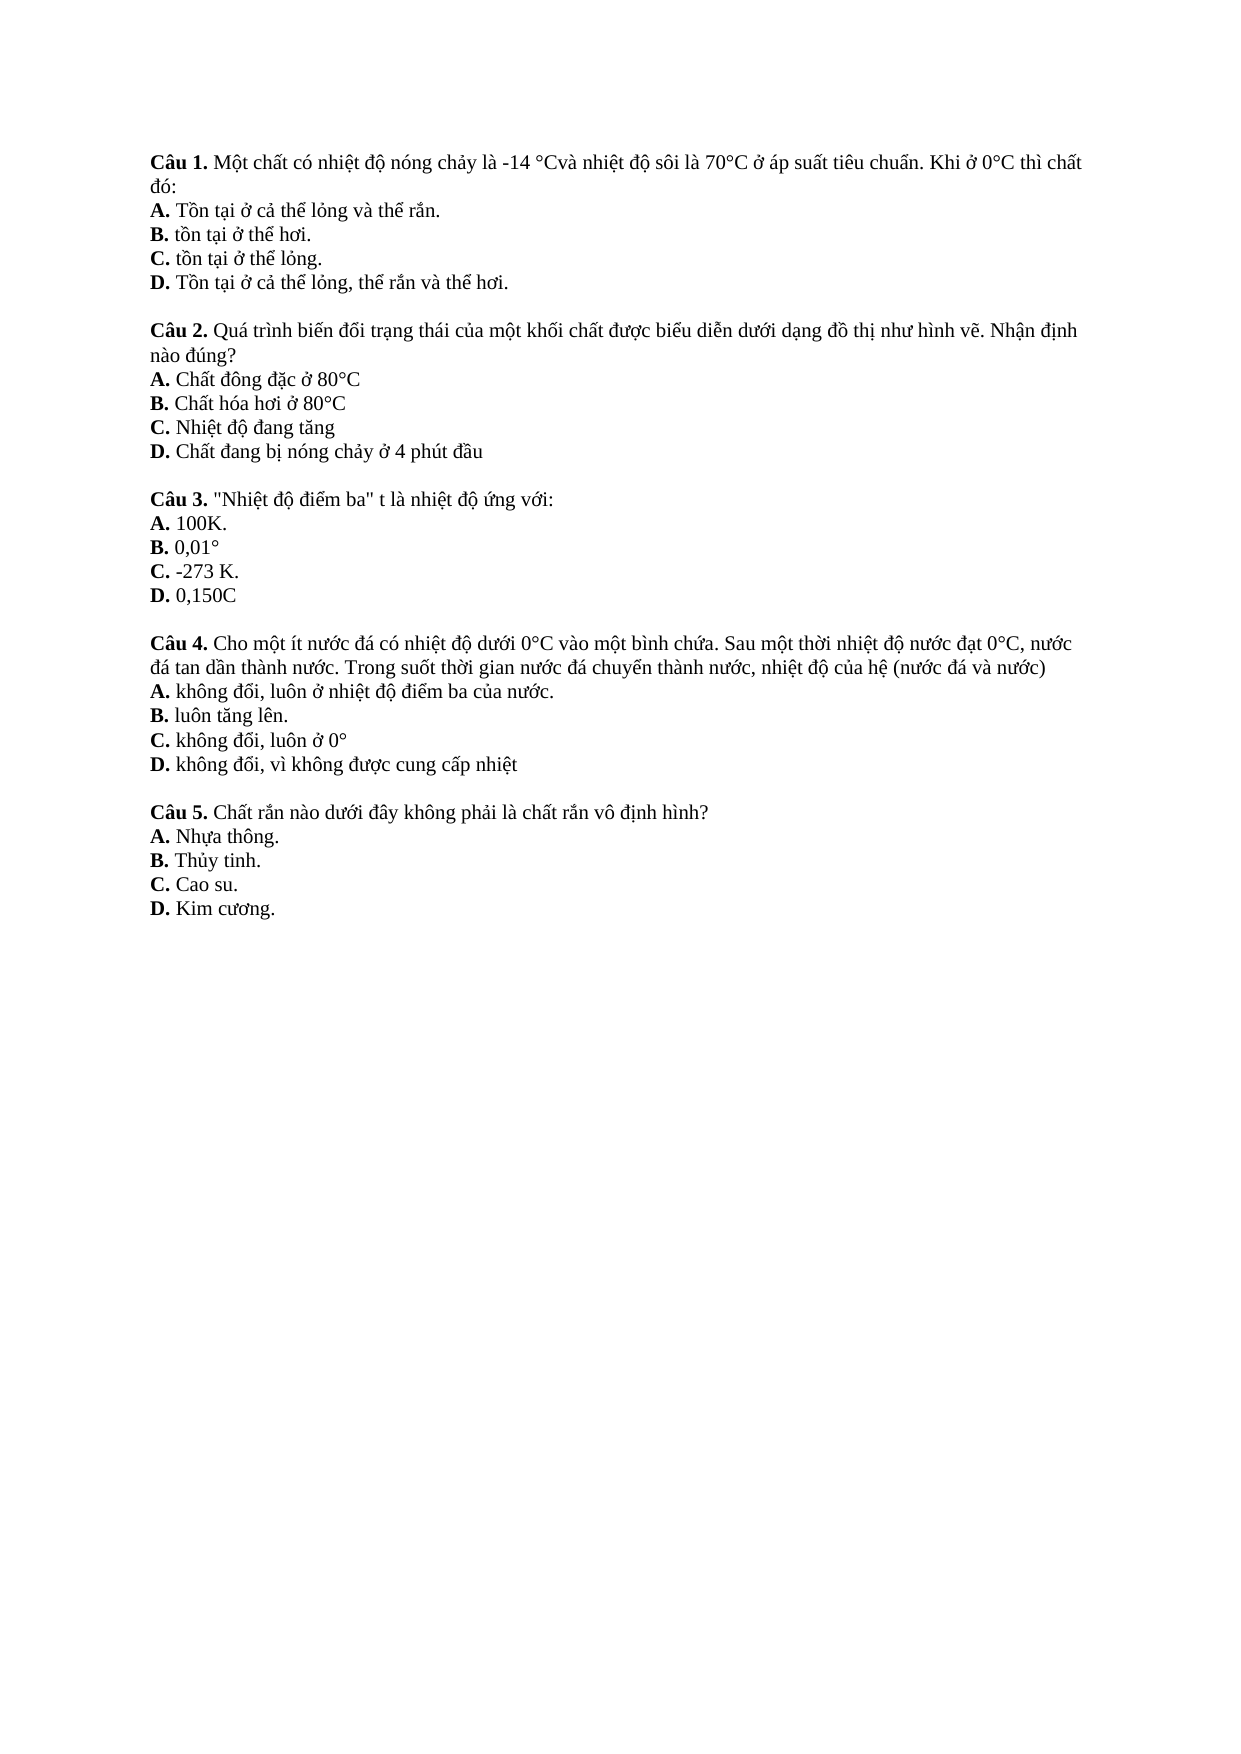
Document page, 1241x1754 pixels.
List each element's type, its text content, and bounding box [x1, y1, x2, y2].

text A. Tồn tại ở cả thể lỏng và thể rắn. [150, 198, 1090, 222]
text B. luôn tăng lên. [150, 703, 1090, 727]
text C. không đổi, luôn ở 0° [150, 727, 1090, 752]
text B. 0,01° [150, 535, 1090, 559]
text A. Chất đông đặc ở 80°C [150, 367, 1090, 391]
text A. không đổi, luôn ở nhiệt độ điểm ba của nước. [150, 679, 1090, 703]
text D. Chất đang bị nóng chảy ở 4 phút đầu [150, 439, 1090, 463]
text Câu 5. Chất rắn nào dưới đây không phải là chất rắn vô định hình? [150, 800, 1090, 824]
text C. Nhiệt độ đang tăng [150, 415, 1090, 439]
text A. 100K. [150, 511, 1090, 535]
text C. tồn tại ở thể lỏng. [150, 246, 1090, 270]
text Câu 3. "Nhiệt độ điểm ba" t là nhiệt độ ứng với: [150, 487, 1090, 511]
text B. Chất hóa hơi ở 80°C [150, 391, 1090, 415]
text B. tồn tại ở thể hơi. [150, 222, 1090, 246]
text Câu 2. Quá trình biến đổi trạng thái của một khối chất được biểu diễn dưới dạng đồ thị như hình vẽ. Nhận định nào đúng? [150, 318, 1090, 367]
text Câu 1. Một chất có nhiệt độ nóng chảy là -14 °Cvà nhiệt độ sôi là 70°C ở áp suất tiêu chuẩn. Khi ở 0°C thì chất đó: [150, 150, 1090, 198]
text B. Thủy tinh. [150, 848, 1090, 872]
text D. Tồn tại ở cả thể lỏng, thể rắn và thể hơi. [150, 270, 1090, 294]
text Câu 4. Cho một ít nước đá có nhiệt độ dưới 0°C vào một bình chứa. Sau một thời nhiệt độ nước đạt 0°C, nước đá tan dần thành nước. Trong suốt thời gian nước đá chuyển thành nước, nhiệt độ của hệ (nước đá và nước) [150, 631, 1090, 679]
text C. Cao su. [150, 872, 1090, 896]
text C. -273 K. [150, 559, 1090, 583]
text D. 0,150C [150, 583, 1090, 607]
text D. không đổi, vì không được cung cấp nhiệt [150, 752, 1090, 776]
text A. Nhựa thông. [150, 824, 1090, 848]
text D. Kim cương. [150, 896, 1090, 920]
